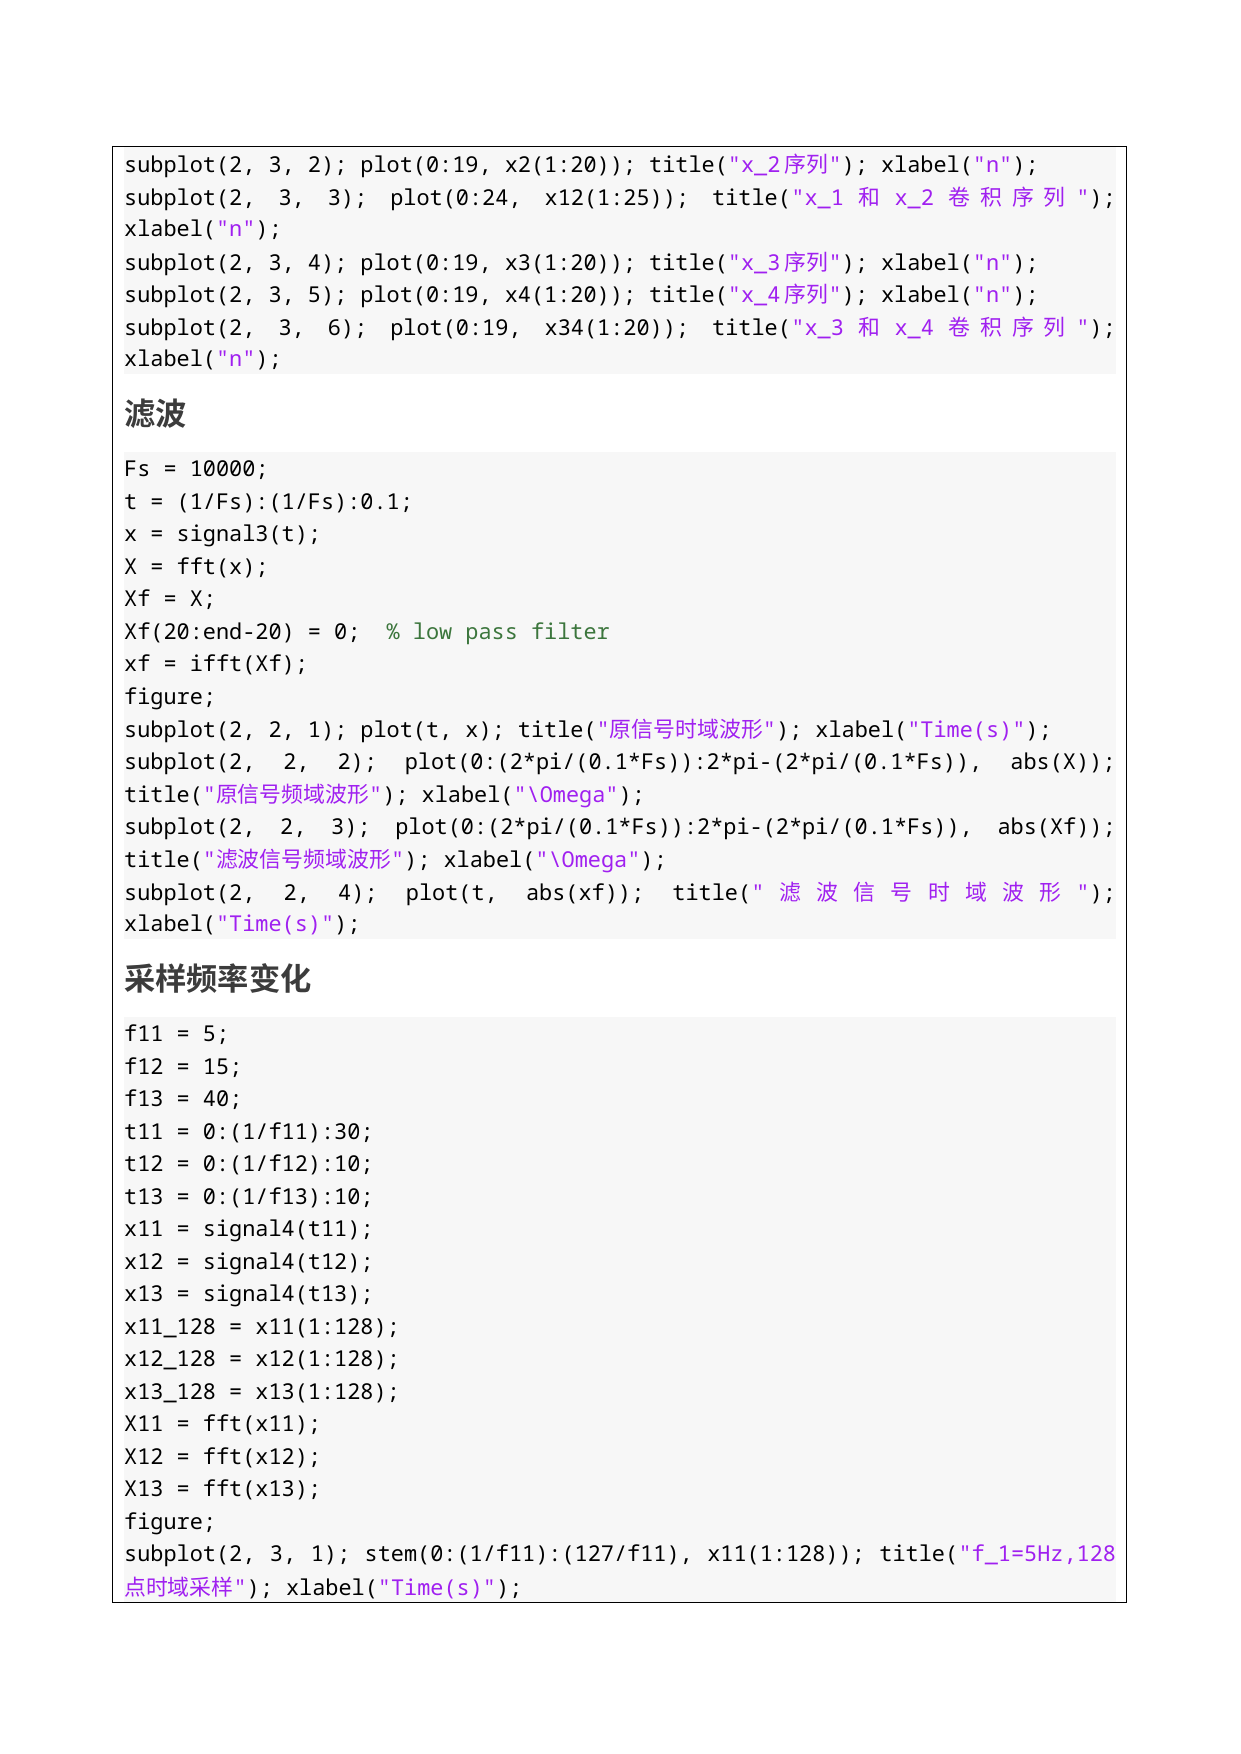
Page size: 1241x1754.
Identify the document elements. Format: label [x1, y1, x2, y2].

table_header [113, 147, 1126, 1602]
